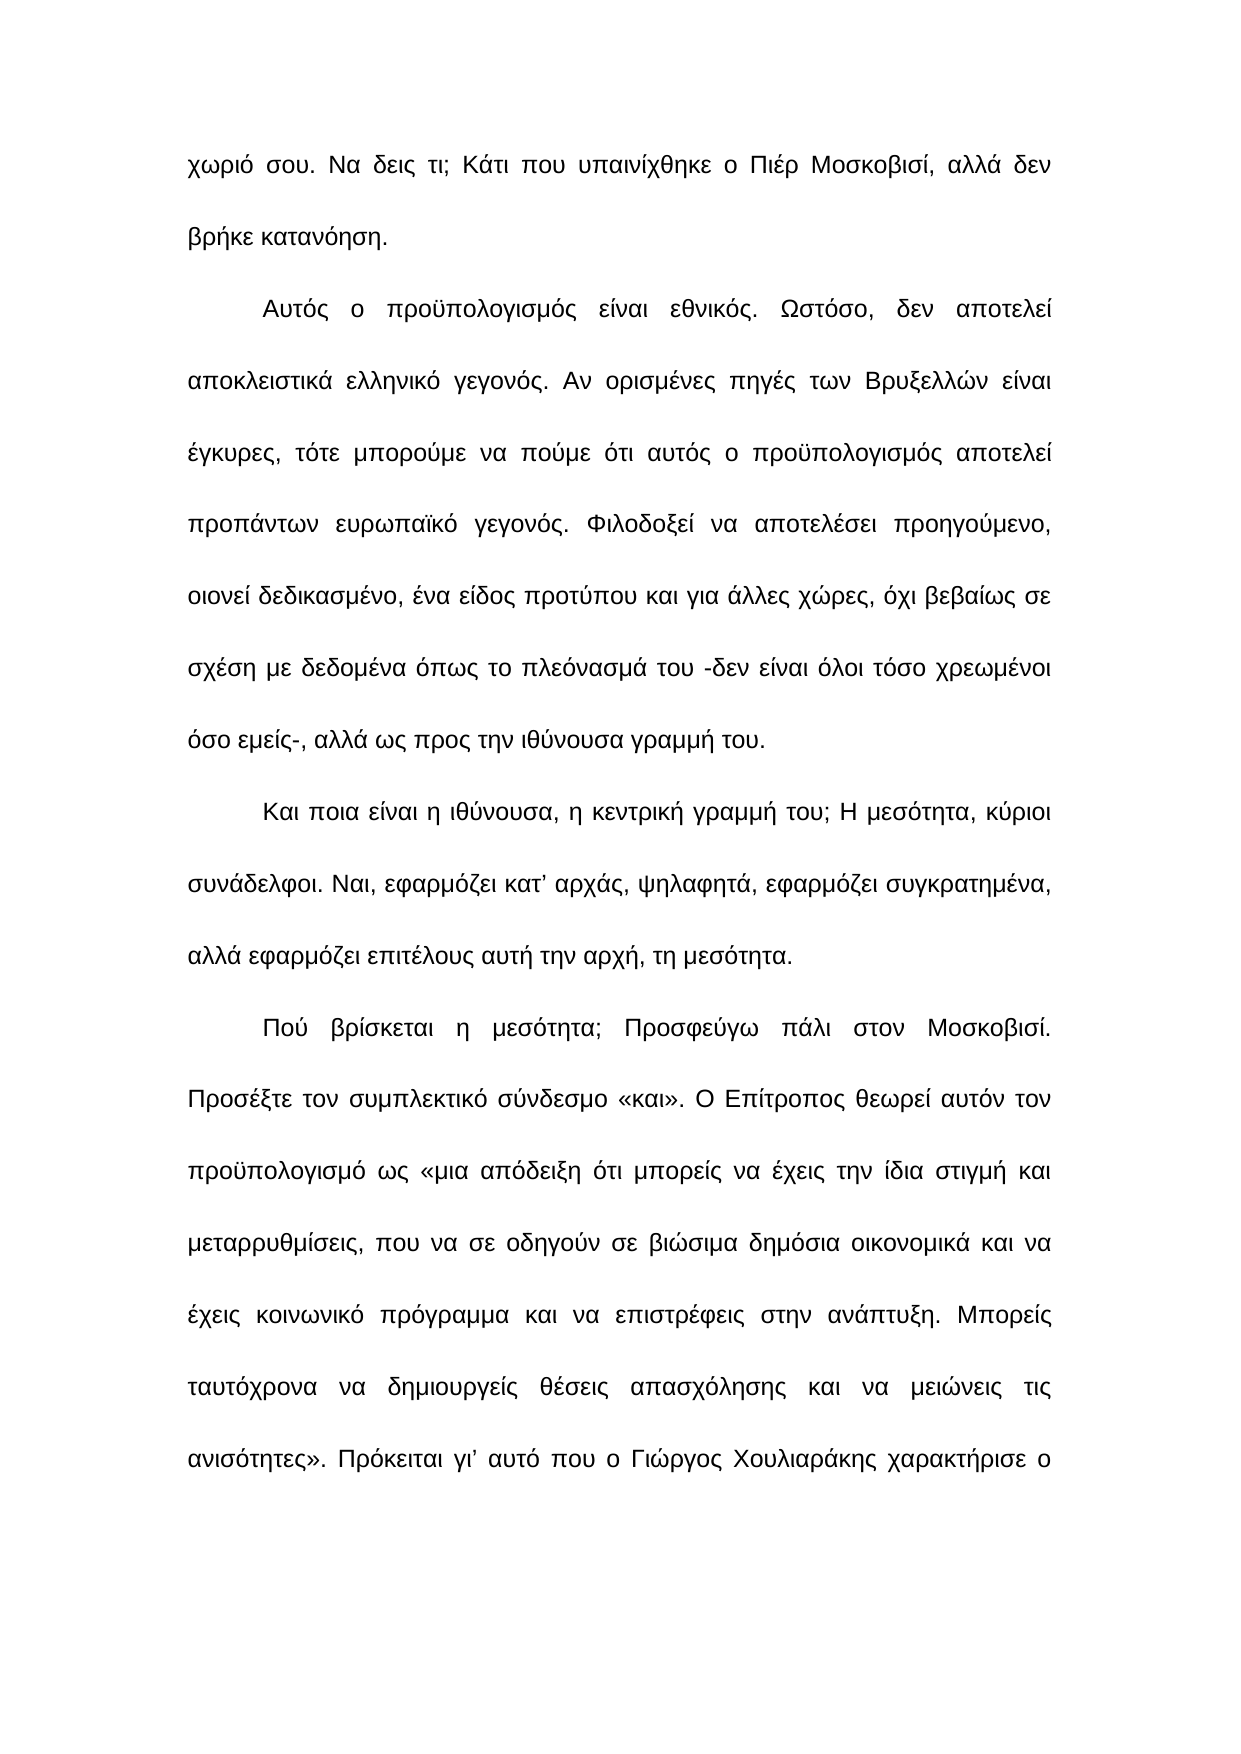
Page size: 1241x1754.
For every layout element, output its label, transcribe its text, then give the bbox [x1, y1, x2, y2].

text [187, 150, 1053, 251]
text Και ποια είναι η ιθύνουσα, η κεντρική γραμμή του; Η μεσότητα, κύριοι συνάδελφοι. Ναι, εφαρμόζει κατ’ αρχάς, ψηλαφητά, εφαρμόζει συγκρατημένα, αλλά εφαρμόζει επιτέλους αυτή την αρχή, τη μεσότητα. [187, 797, 1053, 969]
text Αυτός ο προϋπολογισμός είναι εθνικός. Ωστόσο, δεν αποτελεί αποκλειστικά ελληνικό γεγονός. Αν ορισμένες πηγές των Βρυξελλών είναι έγκυρες, τότε μπορούμε να πούμε ότι αυτός ο προϋπολογισμός αποτελεί προπάντων ευρωπαϊκό γεγονός. Φιλοδοξεί να αποτελέσει προηγούμενο, οιονεί δεδικασμένο, ένα είδος προτύπου και για άλλες χώρες, όχι βεβαίως σε σχέση με δεδομένα όπως το πλεόνασμά του -δεν είναι όλοι τόσο χρεωμένοι όσο εμείς-, αλλά ως προς την ιθύνουσα γραμμή του. [187, 294, 1053, 754]
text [187, 1384, 1053, 1472]
